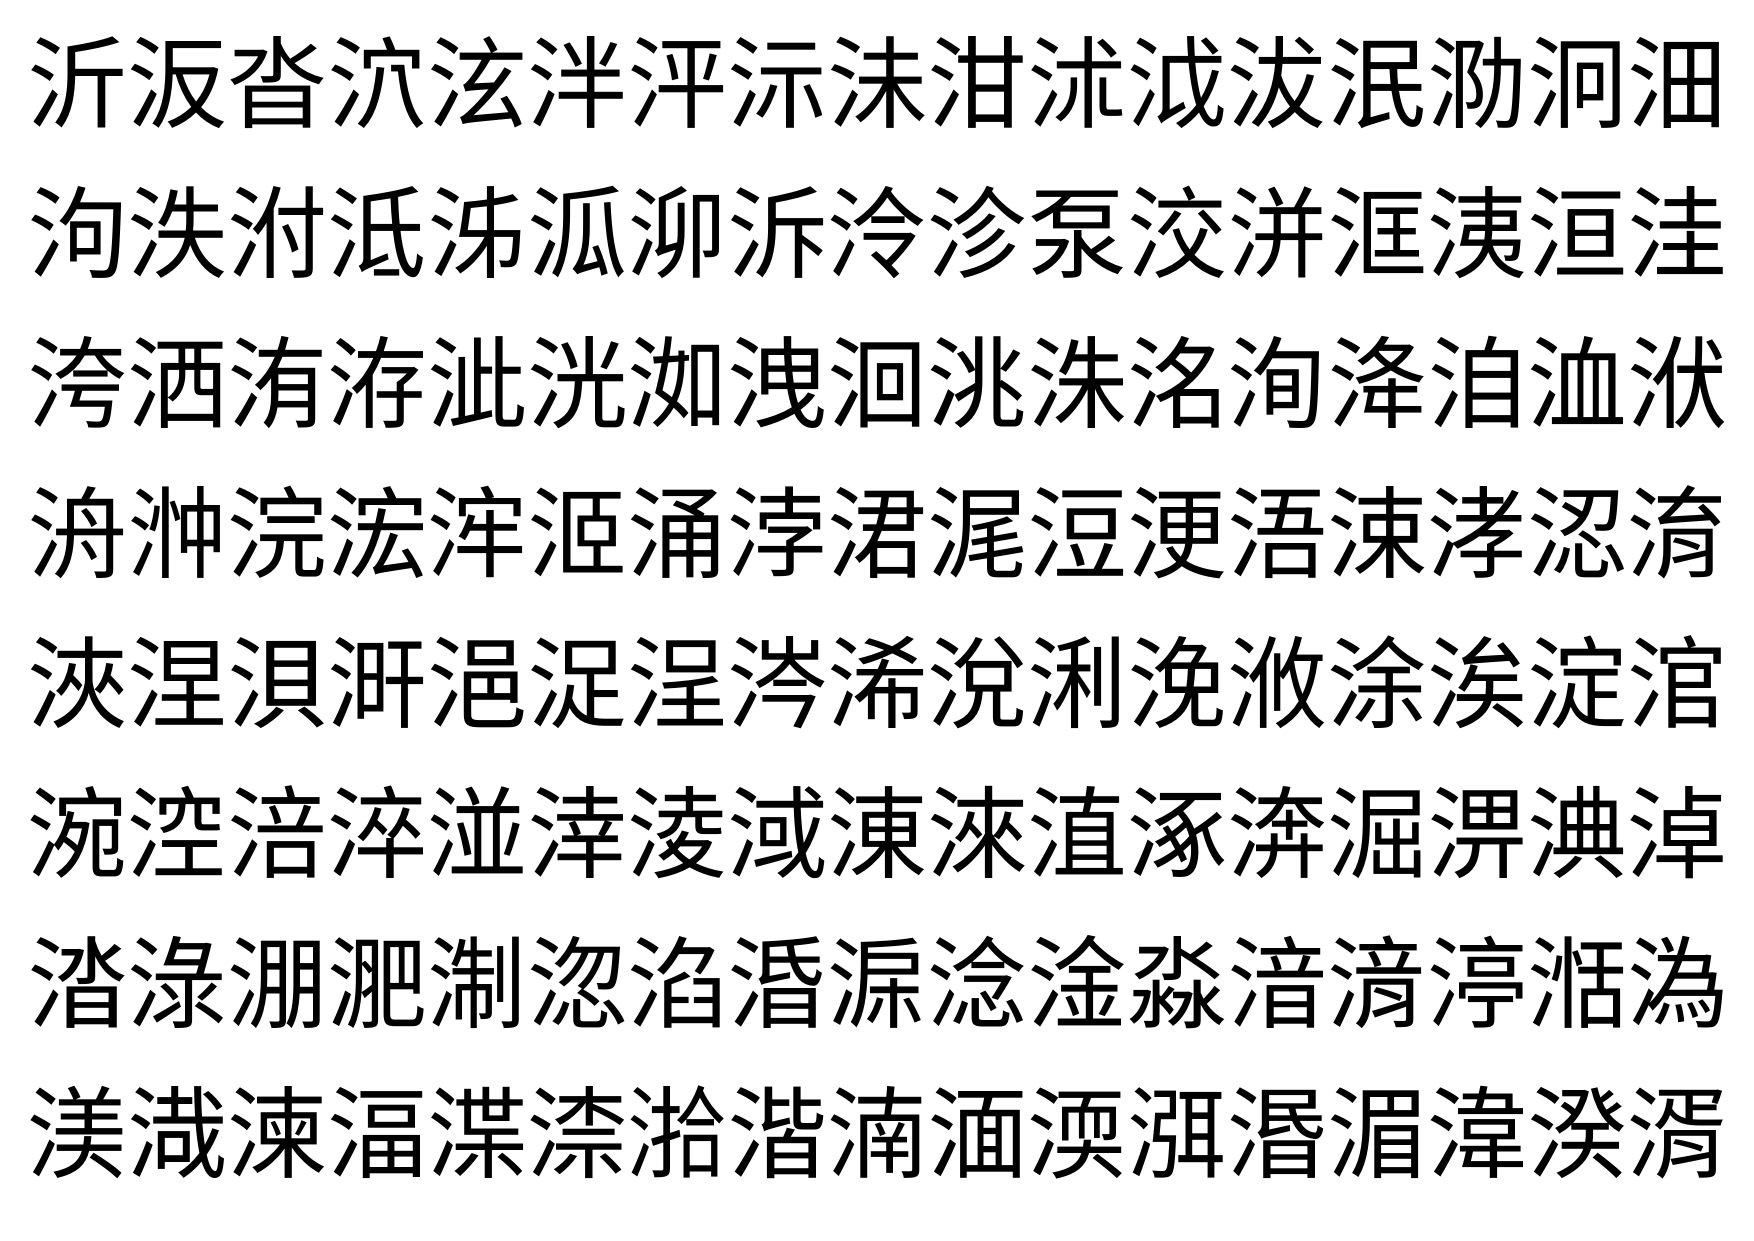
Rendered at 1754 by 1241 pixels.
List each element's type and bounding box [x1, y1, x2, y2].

text [0, 1, 1754, 1201]
